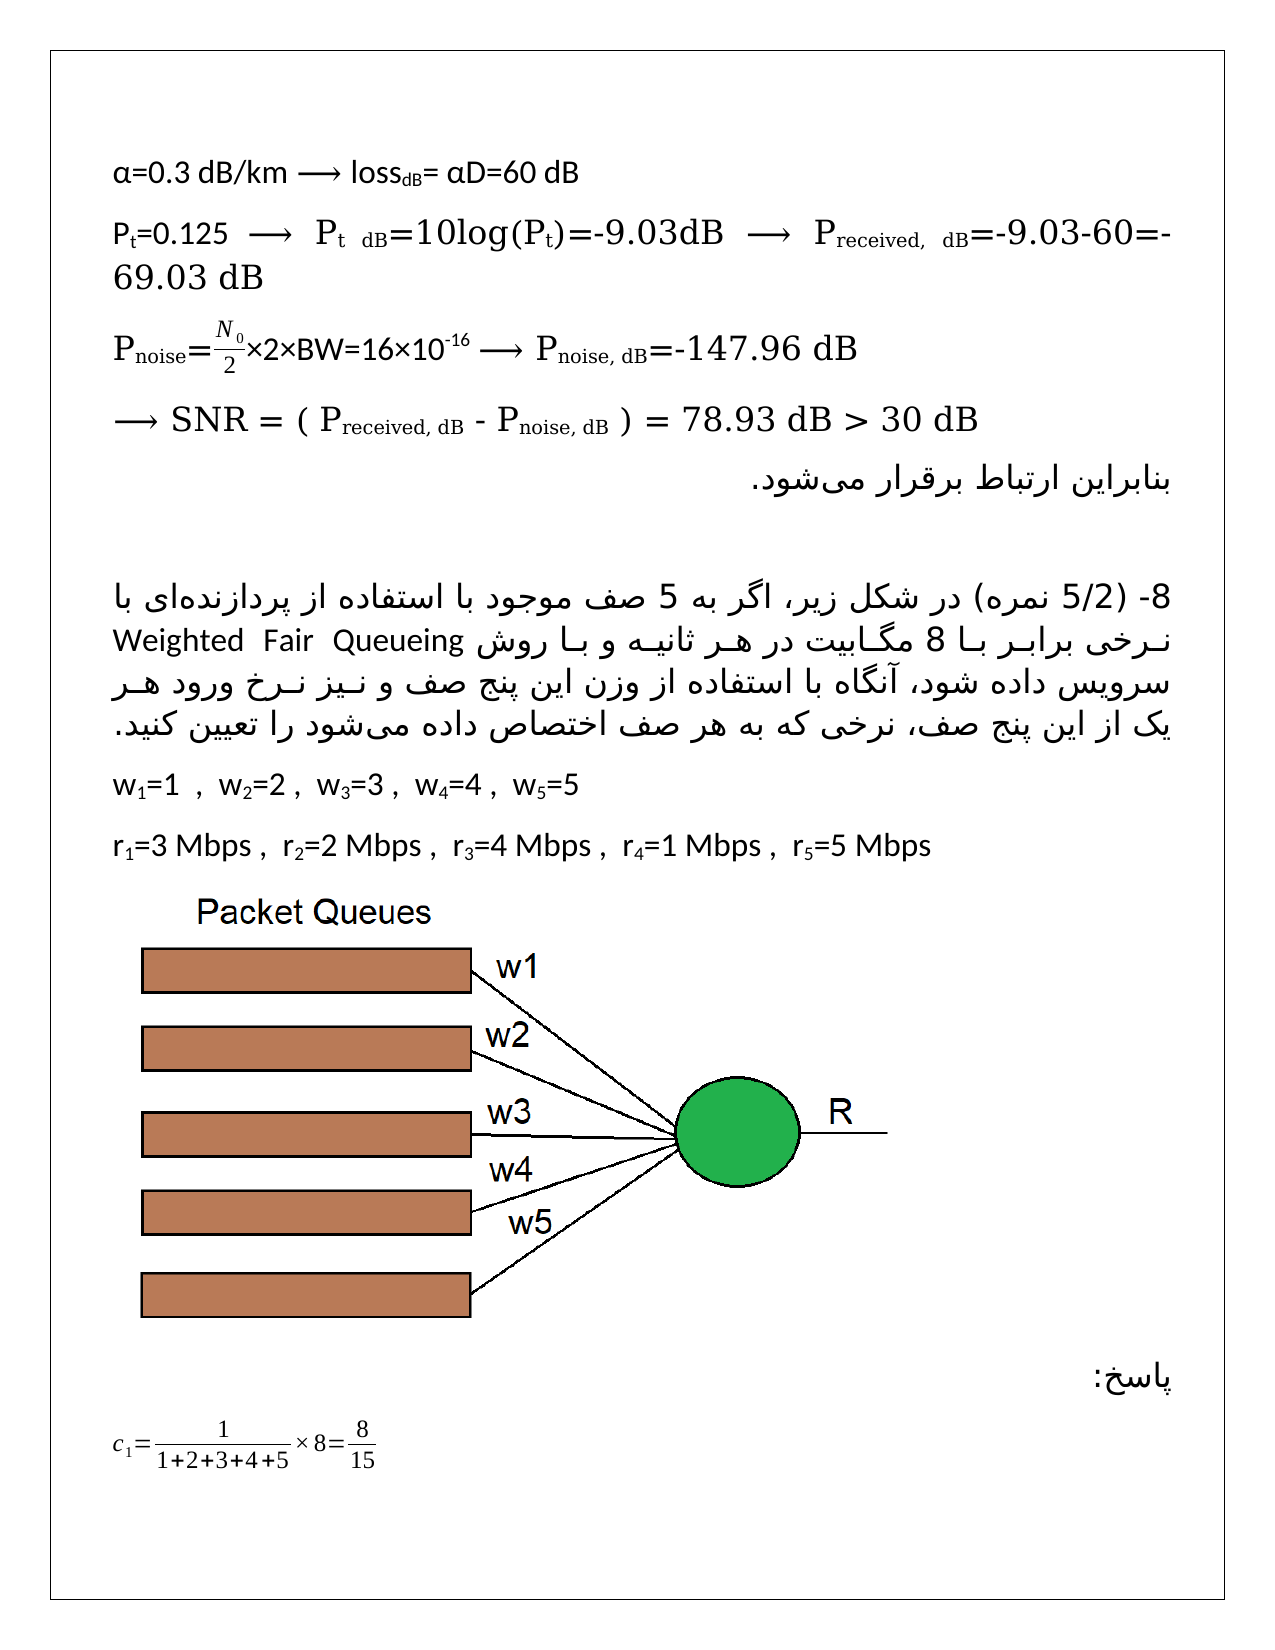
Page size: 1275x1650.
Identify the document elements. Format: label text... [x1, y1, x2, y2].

text بنابراین ارتباط برقرار می‌شود. [112, 458, 1172, 497]
text Pt=0.125 ⟶ Pt dB=10log(Pt)=-9.03dB ⟶ Preceived, dB=-9.03-60=-69.03 dB [112, 211, 1172, 296]
text α=0.3 dB/km ⟶ lossdB= αD=60 dB [112, 150, 1172, 191]
text ⟶ SNR = ( Preceived, dB - Pnoise, dB ) = 78.93 dB > 30 dB [112, 398, 1172, 438]
text w1=1 , w2=2 , w3=3 , w4=4 , w5=5 [112, 763, 1172, 804]
text 8- (5/2 نمره) در شکل زیر، اگر به 5 صف موجود با استفاده از پردازنده‌ای با نرخی برابر با 8 مگابیت در هر ثانیه و با روش Weighted Fair Queueing سرویس داده شود، آنگاه با استفاده از وزن این پنج صف و نیز نرخ ورود هر یک از این پنج صف، نرخی که به هر صف اختصاص داده می‌شود را تعیین کنید. [112, 577, 1172, 744]
text r1=3 Mbps , r2=2 Mbps , r3=4 Mbps , r4=1 Mbps , r5=5 Mbps [112, 824, 1172, 865]
picture [112, 884, 902, 1338]
text Pnoise=×2×BW=16×10-16 ⟶ Pnoise, dB=-147.96 dB [112, 316, 1172, 378]
text پاسخ: [112, 1357, 1172, 1396]
